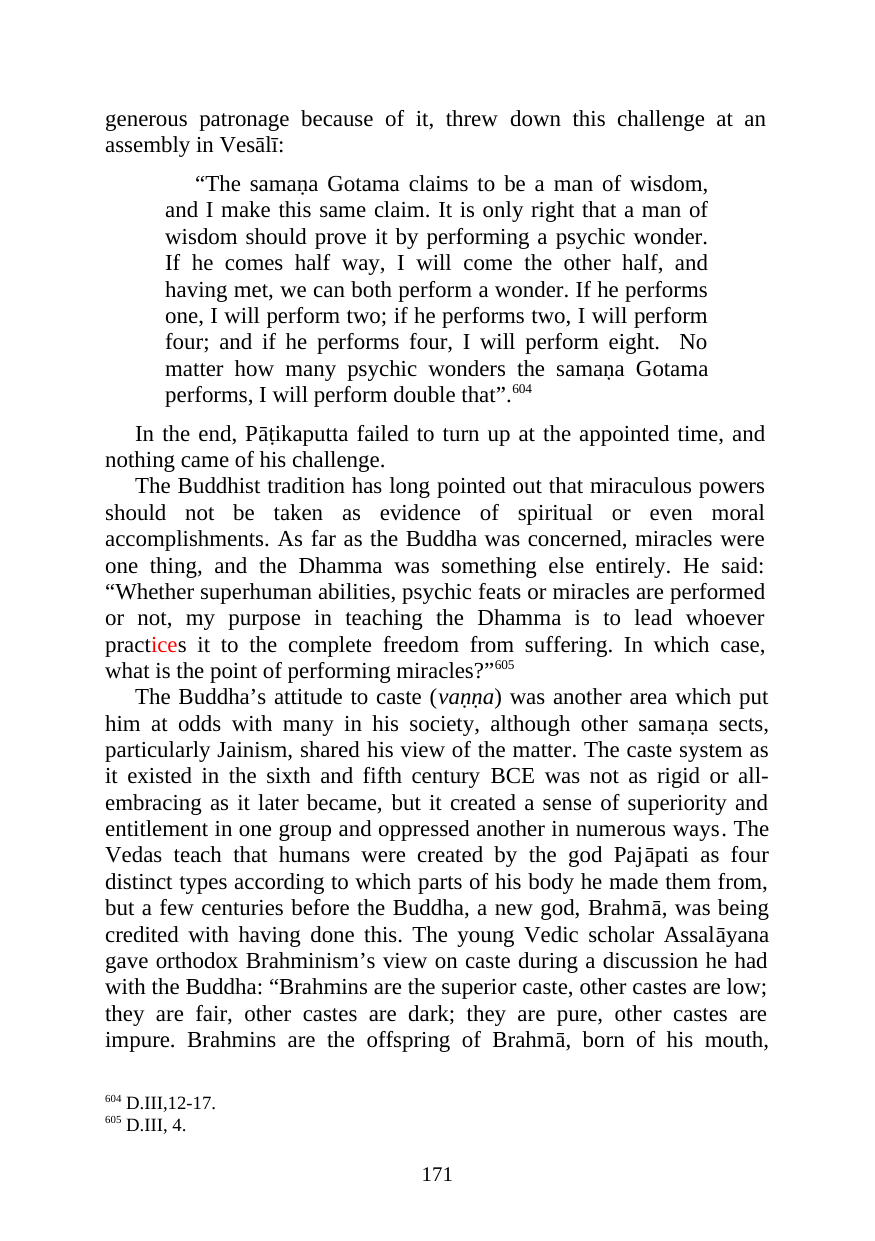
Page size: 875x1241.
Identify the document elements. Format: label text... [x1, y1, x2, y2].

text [105, 683, 769, 1052]
text The Buddhist tradition has long pointed out that miraculous powers should not be taken as evidence of spiritual or even moral accomplishments. As far as the Buddha was concerned, miracles were one thing, and the Dhamma was something else entirely. He said: “Whether superhuman abilities, psychic feats or miracles are performed or not, my purpose in teaching the Dhamma is to lead whoever practices it to the complete freedom from suffering. In which case, what is the point of performing miracles?” [105, 473, 766, 683]
text “The samaṇa Gotama claims to be a man of wisdom, and I make this same claim. It is only right that a man of wisdom should prove it by performing a psychic wonder. If he comes half way, I will come the other half, and having met, we can both perform a wonder. If he performs one, I will perform two; if he performs two, I will perform four; and if he performs four, I will perform eight. No matter how many psychic wonders the samaṇa Gotama performs, I will perform double that”. [165, 170, 709, 407]
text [105, 105, 766, 158]
text In the end, Pāṭikaputta failed to turn up at the appointed time, and nothing came of his challenge. [105, 420, 766, 473]
